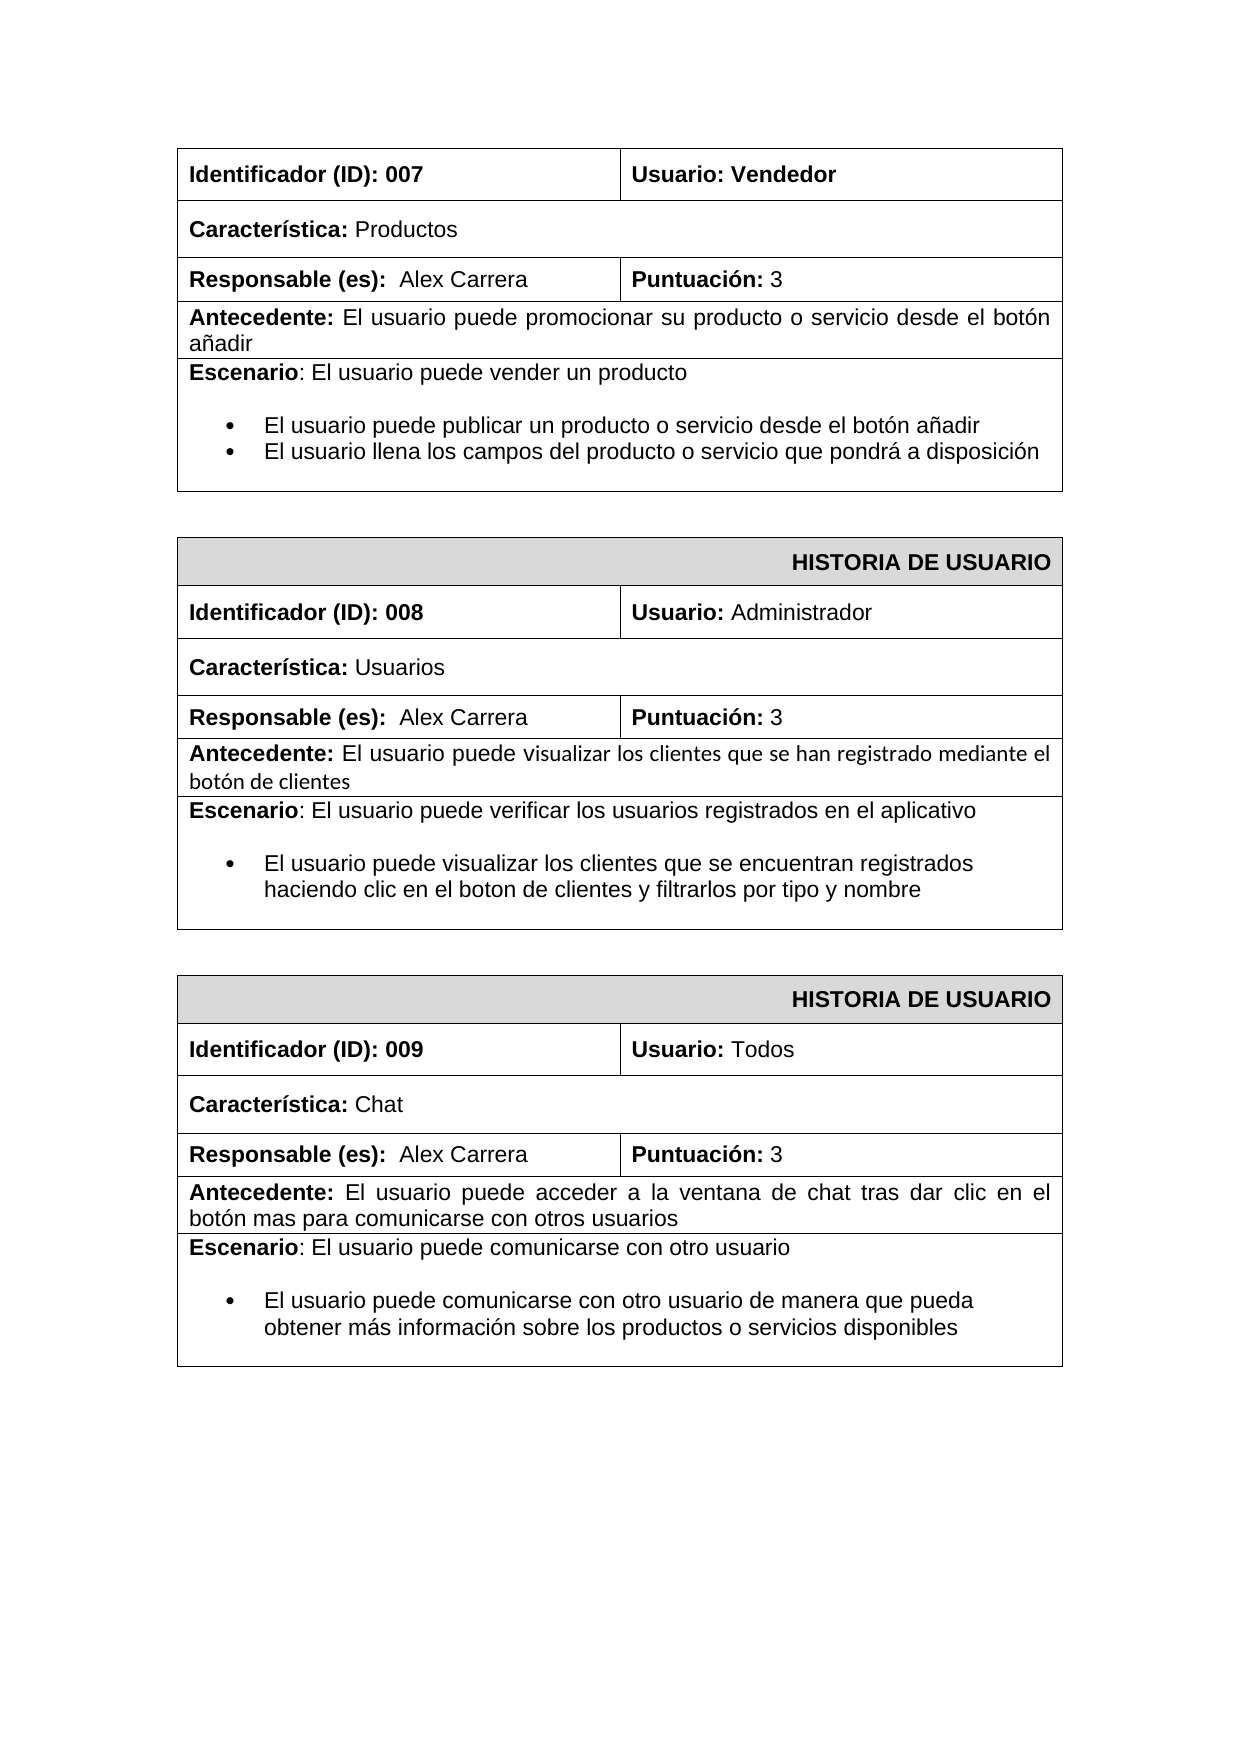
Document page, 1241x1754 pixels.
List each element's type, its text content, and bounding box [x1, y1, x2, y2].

table_cell Usuario: Vendedor [621, 149, 1062, 200]
table_cell Escenario: El usuario puede comunicarse con otro usuario El usuario puede comunicarse con otro usuario de manera que pueda obtener más información sobre los productos o servicios disponibles [178, 1234, 1062, 1366]
table_cell Antecedente: El usuario puede promocionar su producto o servicio desde el botón añadir [178, 302, 1062, 358]
table_cell Responsable (es): Alex Carrera [178, 1134, 620, 1176]
table_cell Identificador (ID): 008 [178, 586, 620, 637]
table_cell Responsable (es): Alex Carrera [178, 258, 620, 301]
table_cell Antecedente: El usuario puede acceder a la ventana de chat tras dar clic en el botón mas para comunicarse con otros usuarios [178, 1177, 1062, 1233]
table_cell Usuario: Administrador [621, 586, 1062, 637]
table_cell Escenario: El usuario puede verificar los usuarios registrados en el aplicativo El usuario puede visualizar los clientes que se encuentran registrados haciendo clic en el boton de clientes y filtrarlos por tipo y nombre [178, 797, 1062, 928]
table_cell Puntuación: 3 [621, 258, 1062, 301]
table_header HISTORIA DE USUARIO [178, 538, 1062, 585]
table_cell Identificador (ID): 009 [178, 1024, 620, 1075]
table_cell Característica: Chat [178, 1076, 1062, 1132]
table_cell Antecedente: El usuario puede visualizar los clientes que se han registrado mediante el botón de clientes [178, 739, 1062, 796]
table_cell Escenario: El usuario puede vender un producto El usuario puede publicar un producto o servicio desde el botón añadir El usuario llena los campos del producto o servicio que pondrá a disposición [178, 359, 1062, 491]
table_header HISTORIA DE USUARIO [178, 976, 1062, 1023]
table_cell Característica: Productos [178, 201, 1062, 257]
table_cell Característica: Usuarios [178, 639, 1062, 695]
table_cell Usuario: Todos [621, 1024, 1062, 1075]
table_cell Puntuación: 3 [621, 1134, 1062, 1176]
table_cell Identificador (ID): 007 [178, 149, 620, 200]
table_cell Puntuación: 3 [621, 696, 1062, 738]
table_cell Responsable (es): Alex Carrera [178, 696, 620, 738]
